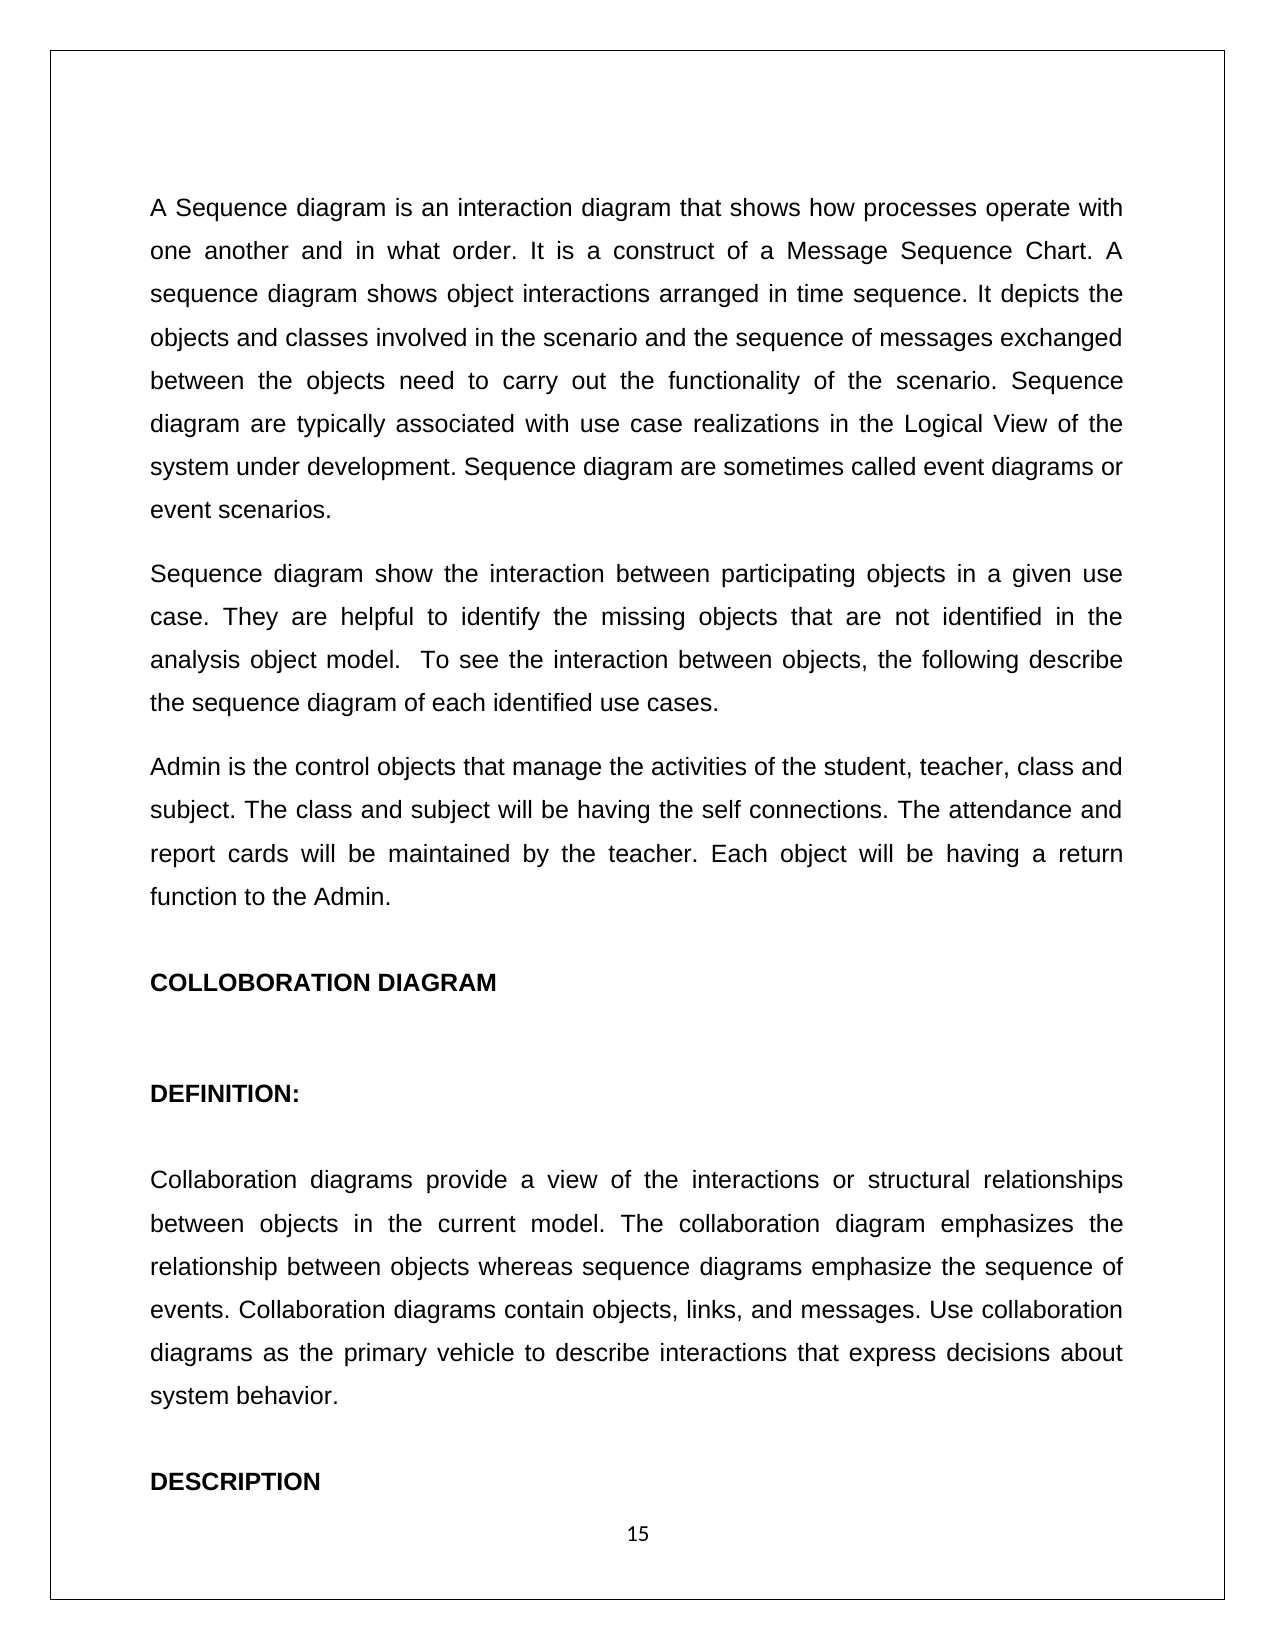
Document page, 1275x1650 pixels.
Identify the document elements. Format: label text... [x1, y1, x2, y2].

text Collaboration diagrams provide a view of the interactions or structural relationships between objects in the current model. The collaboration diagram emphasizes the relationship between objects whereas sequence diagrams emphasize the sequence of events. Collaboration diagrams contain objects, links, and messages. Use collaboration diagrams as the primary vehicle to describe interactions that express decisions about system behavior. [150, 1165, 1125, 1410]
text Sequence diagram show the interaction between participating objects in a given use case. They are helpful to identify the missing objects that are not identified in the analysis object model. To see the interaction between objects, the following describe the sequence diagram of each identified use cases. [150, 559, 1125, 717]
text DEFINITION: [150, 1079, 1125, 1108]
text Admin is the control objects that manage the activities of the student, teacher, class and subject. The class and subject will be having the self connections. The attendance and report cards will be maintained by the teacher. Each object will be having a return function to the Admin. [150, 752, 1125, 910]
text COLLOBORATION DIAGRAM [150, 968, 1125, 997]
text DESCRIPTION [150, 1467, 1125, 1496]
text A Sequence diagram is an interaction diagram that shows how processes operate with one another and in what order. It is a construct of a Message Sequence Chart. A sequence diagram shows object interactions arranged in time sequence. It depicts the objects and classes involved in the scenario and the sequence of messages exchanged between the objects need to carry out the functionality of the scenario. Sequence diagram are typically associated with use case realizations in the Logical View of the system under development. Sequence diagram are sometimes called event diagrams or event scenarios. [150, 193, 1125, 524]
